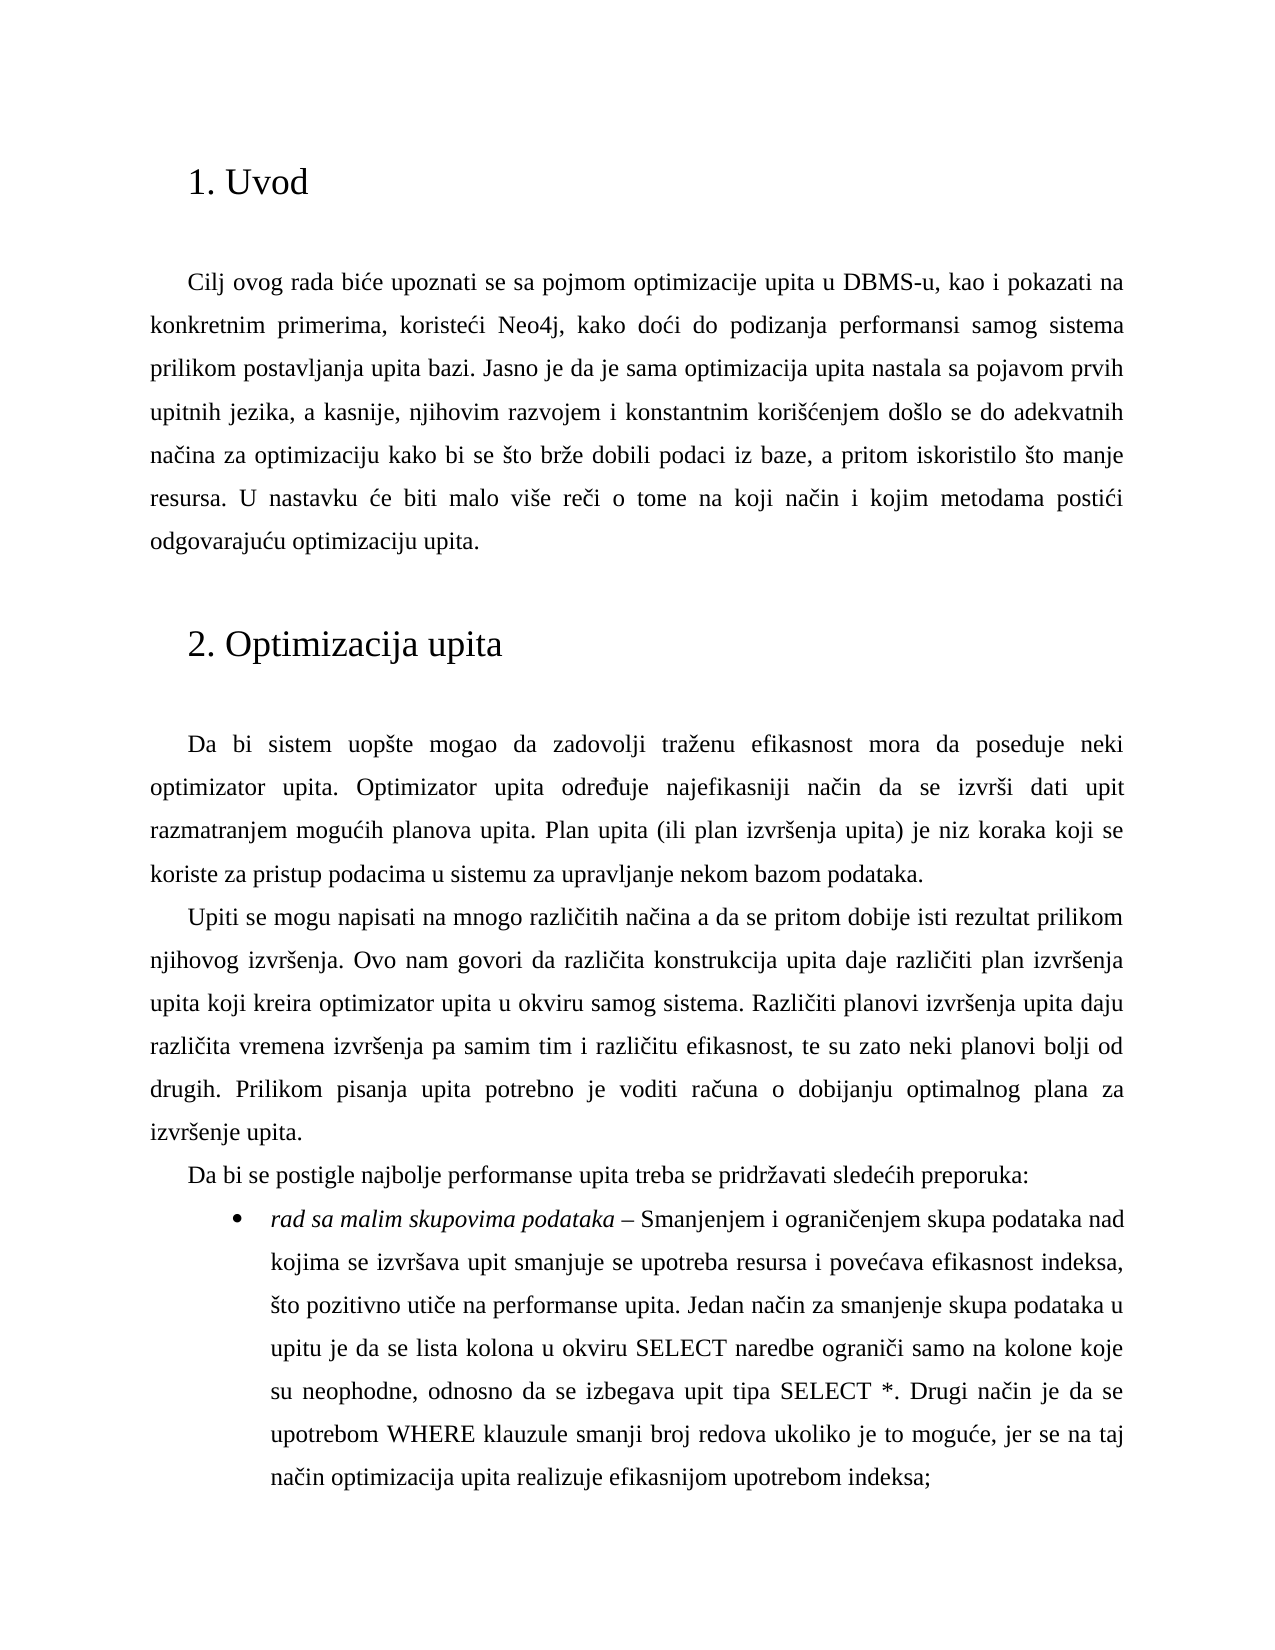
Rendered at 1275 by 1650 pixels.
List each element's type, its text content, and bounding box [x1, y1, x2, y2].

text Da bi se postigle najbolje performanse upita treba se pridržavati sledećih preporuka: [150, 1161, 1125, 1189]
text Upiti se mogu napisati na mnogo različitih načina a da se pritom dobije isti rezultat prilikom njihovog izvršenja. Ovo nam govori da različita konstrukcija upita daje različiti plan izvršenja upita koji kreira optimizator upita u okviru samog sistema. Različiti planovi izvršenja upita daju različita vremena izvršenja pa samim tim i različitu efikasnost, te su zato neki planovi bolji od drugih. Prilikom pisanja upita potrebno je voditi računa o dobijanju optimalnog plana za izvršenje upita. [150, 902, 1125, 1146]
subtitle Optimizacija upita [187, 622, 1125, 665]
text Da bi sistem uopšte mogao da zadovolji traženu efikasnost mora da poseduje neki optimizator upita. Optimizator upita određuje najefikasniji način da se izvrši dati upit razmatranjem mogućih planova upita. Plan upita (ili plan izvršenja upita) je niz koraka koji se koriste za pristup podacima u sistemu za upravljanje nekom bazom podataka. [150, 729, 1125, 887]
subtitle Uvod [187, 159, 1125, 202]
text Cilj ovog rada biće upoznati se sa pojmom optimizacije upita u DBMS-u, kao i pokazati na konkretnim primerima, koristeći Neo4j, kako doći do podizanja performansi samog sistema prilikom postavljanja upita bazi. Jasno je da je sama optimizacija upita nastala sa pojavom prvih upitnih jezika, a kasnije, njihovim razvojem i konstantnim korišćenjem došlo se do adekvatnih načina za optimizaciju kako bi se što brže dobili podaci iz baze, a pritom iskoristilo što manje resursa. U nastavku će biti malo više reči o tome na koji način i kojim metodama postići odgovarajuću optimizaciju upita. [150, 267, 1125, 555]
list rad sa malim skupovima podataka – Smanjenjem i ograničenjem skupa podataka nad kojima se izvršava upit smanjuje se upotreba resursa i povećava efikasnost indeksa, što pozitivno utiče na performanse upita. Jedan način za smanjenje skupa podataka u upitu je da se lista kolona u okviru SELECT naredbe ograniči samo na kolone koje su neophodne, odnosno da se izbegava upit tipa SELECT *. Drugi način je da se upotrebom WHERE klauzule smanji broj redova ukoliko je to moguće, jer se na taj način optimizacija upita realizuje efikasnijom upotrebom indeksa; [233, 1204, 1125, 1491]
